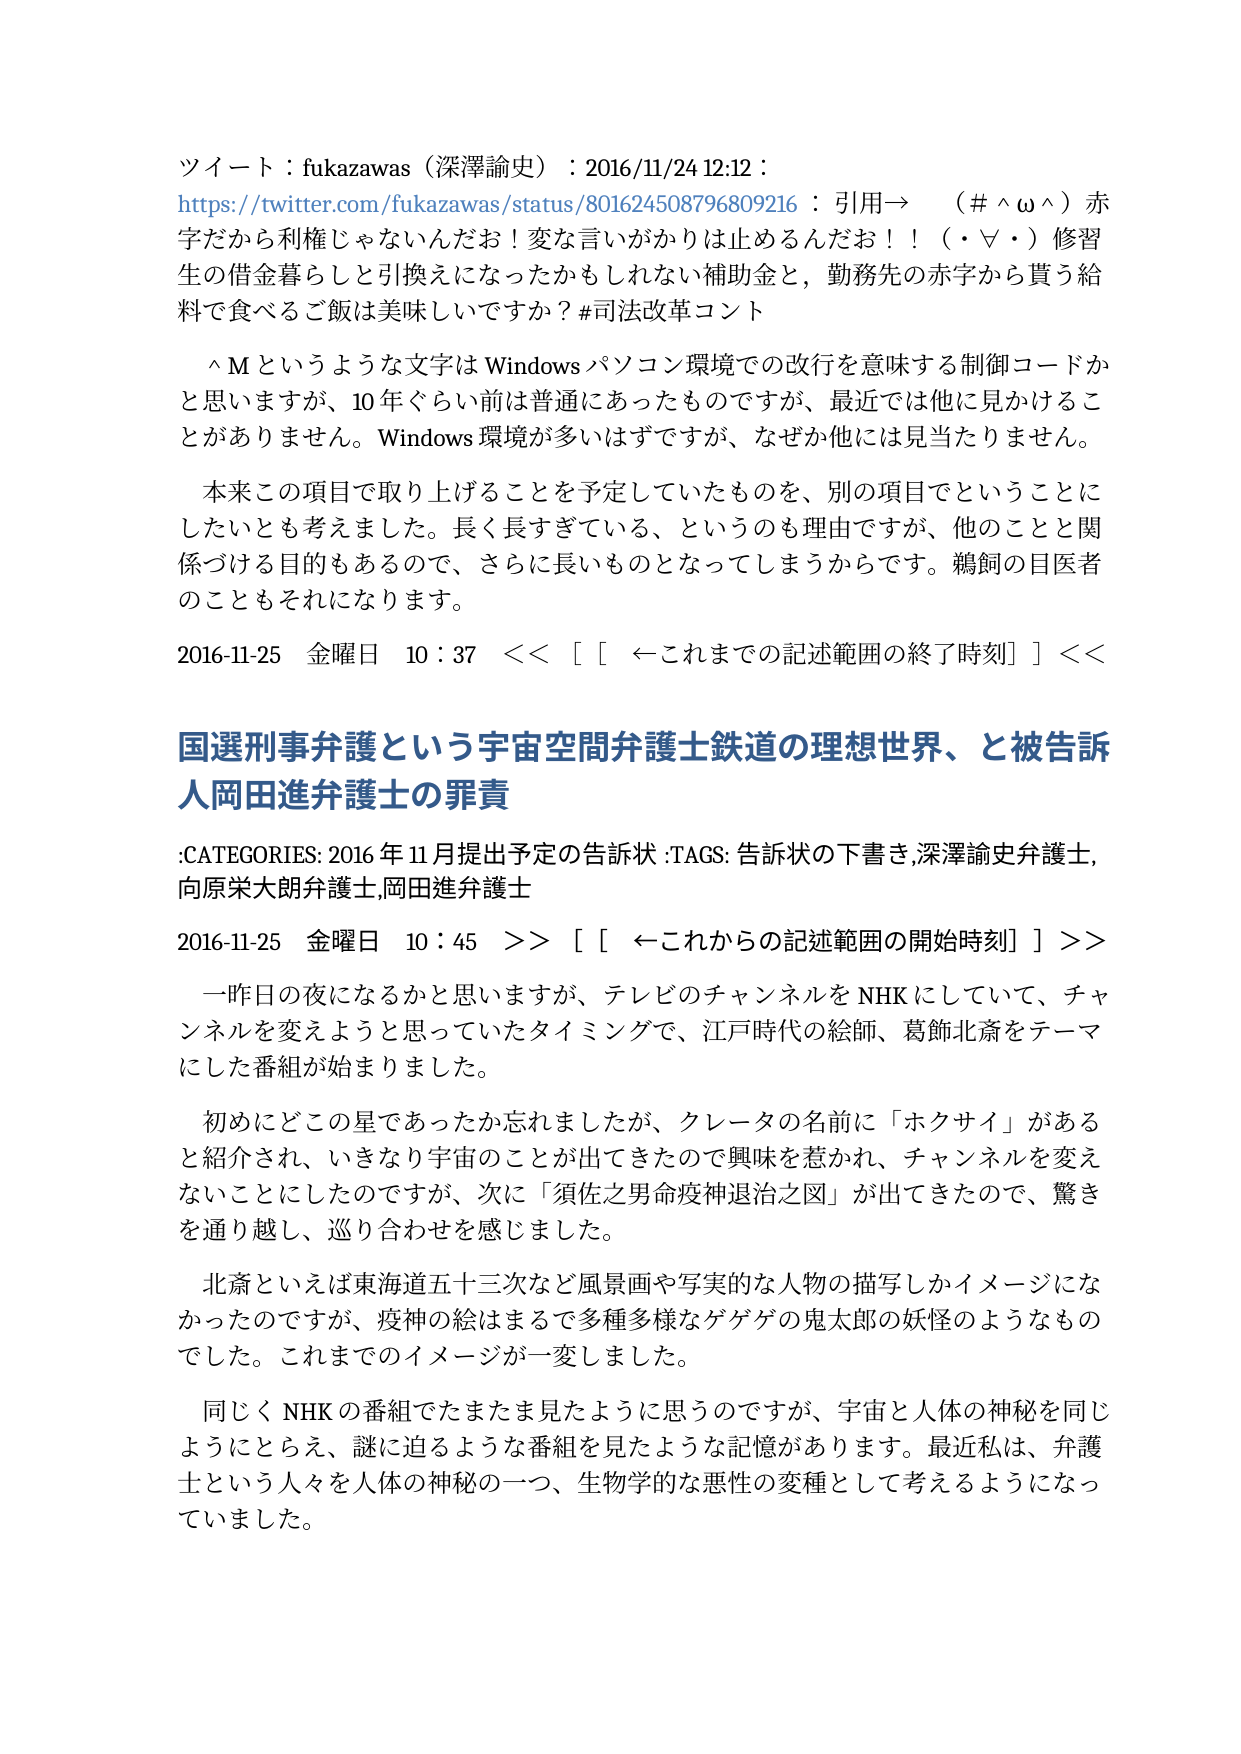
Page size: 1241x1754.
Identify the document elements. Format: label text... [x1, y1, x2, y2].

text 同じくNHKの番組でたまたま見たように思うのですが、宇宙と人体の神秘を同じようにとらえ、謎に迫るような番組を見たような記憶があります。最近私は、弁護士という人々を人体の神秘の一つ、生物学的な悪性の変種として考えるようになっていました。 [177, 1392, 1116, 1535]
text 2016-11-25 金曜日 10：37 ＜＜ ［［ ←これまでの記述範囲の終了時刻］］＜＜ [177, 635, 1116, 671]
text 初めにどこの星であったか忘れましたが、クレータの名前に「ホクサイ」があると紹介され、いきなり宇宙のことが出てきたので興味を惹かれ、チャンネルを変えないことにしたのですが、次に「須佐之男命疫神退治之図」が出てきたので、驚きを通り越し、巡り合わせを感じました。 [177, 1102, 1116, 1246]
text ＾Mというような文字はWindowsパソコン環境での改行を意味する制御コードかと思いますが、10年ぐらい前は普通にあったものですが、最近では他に見かけることがありません。Windows環境が多いはずですが、なぜか他には見当たりません。 [177, 346, 1116, 454]
text 2016-11-25 金曜日 10：45 ＞＞ ［［ ←これからの記述範囲の開始時刻］］＞＞ [177, 923, 1116, 957]
text :CATEGORIES: 2016年11月提出予定の告訴状 :TAGS: 告訴状の下書き,深澤諭史弁護士,向原栄大朗弁護士,岡田進弁護士 [177, 836, 1116, 904]
text 北斎といえば東海道五十三次など風景画や写実的な人物の描写しかイメージになかったのですが、疫神の絵はまるで多種多様なゲゲゲの鬼太郎の妖怪のようなものでした。これまでのイメージが一変しました。 [177, 1265, 1116, 1373]
text 一昨日の夜になるかと思いますが、テレビのチャンネルをNHKにしていて、チャンネルを変えようと思っていたタイミングで、江戸時代の絵師、葛飾北斎をテーマにした番組が始まりました。 [177, 976, 1116, 1084]
text ツイート：fukazawas（深澤諭史）：2016/11/24 12:12： https://twitter.com/fukazawas/status/801624508796809216 ： 引用→ （＃＾ω＾）赤字だから利権じゃないんだお！変な言いがかりは止めるんだお！！（・∀・）修習生の借金暮らしと引換えになったかもしれない補助金と，勤務先の赤字から貰う給料で食べるご飯は美味しいですか？#司法改革コント [177, 148, 1116, 327]
text 本来この項目で取り上げることを予定していたものを、別の項目でということにしたいとも考えました。長く長すぎている、というのも理由ですが、他のことと関係づける目的もあるので、さらに長いものとなってしまうからです。鵜飼の目医者のこともそれになります。 [177, 473, 1116, 616]
text 国選刑事弁護という宇宙空間弁護士鉄道の理想世界、と被告訴人岡田進弁護士の罪責 [177, 721, 1116, 817]
